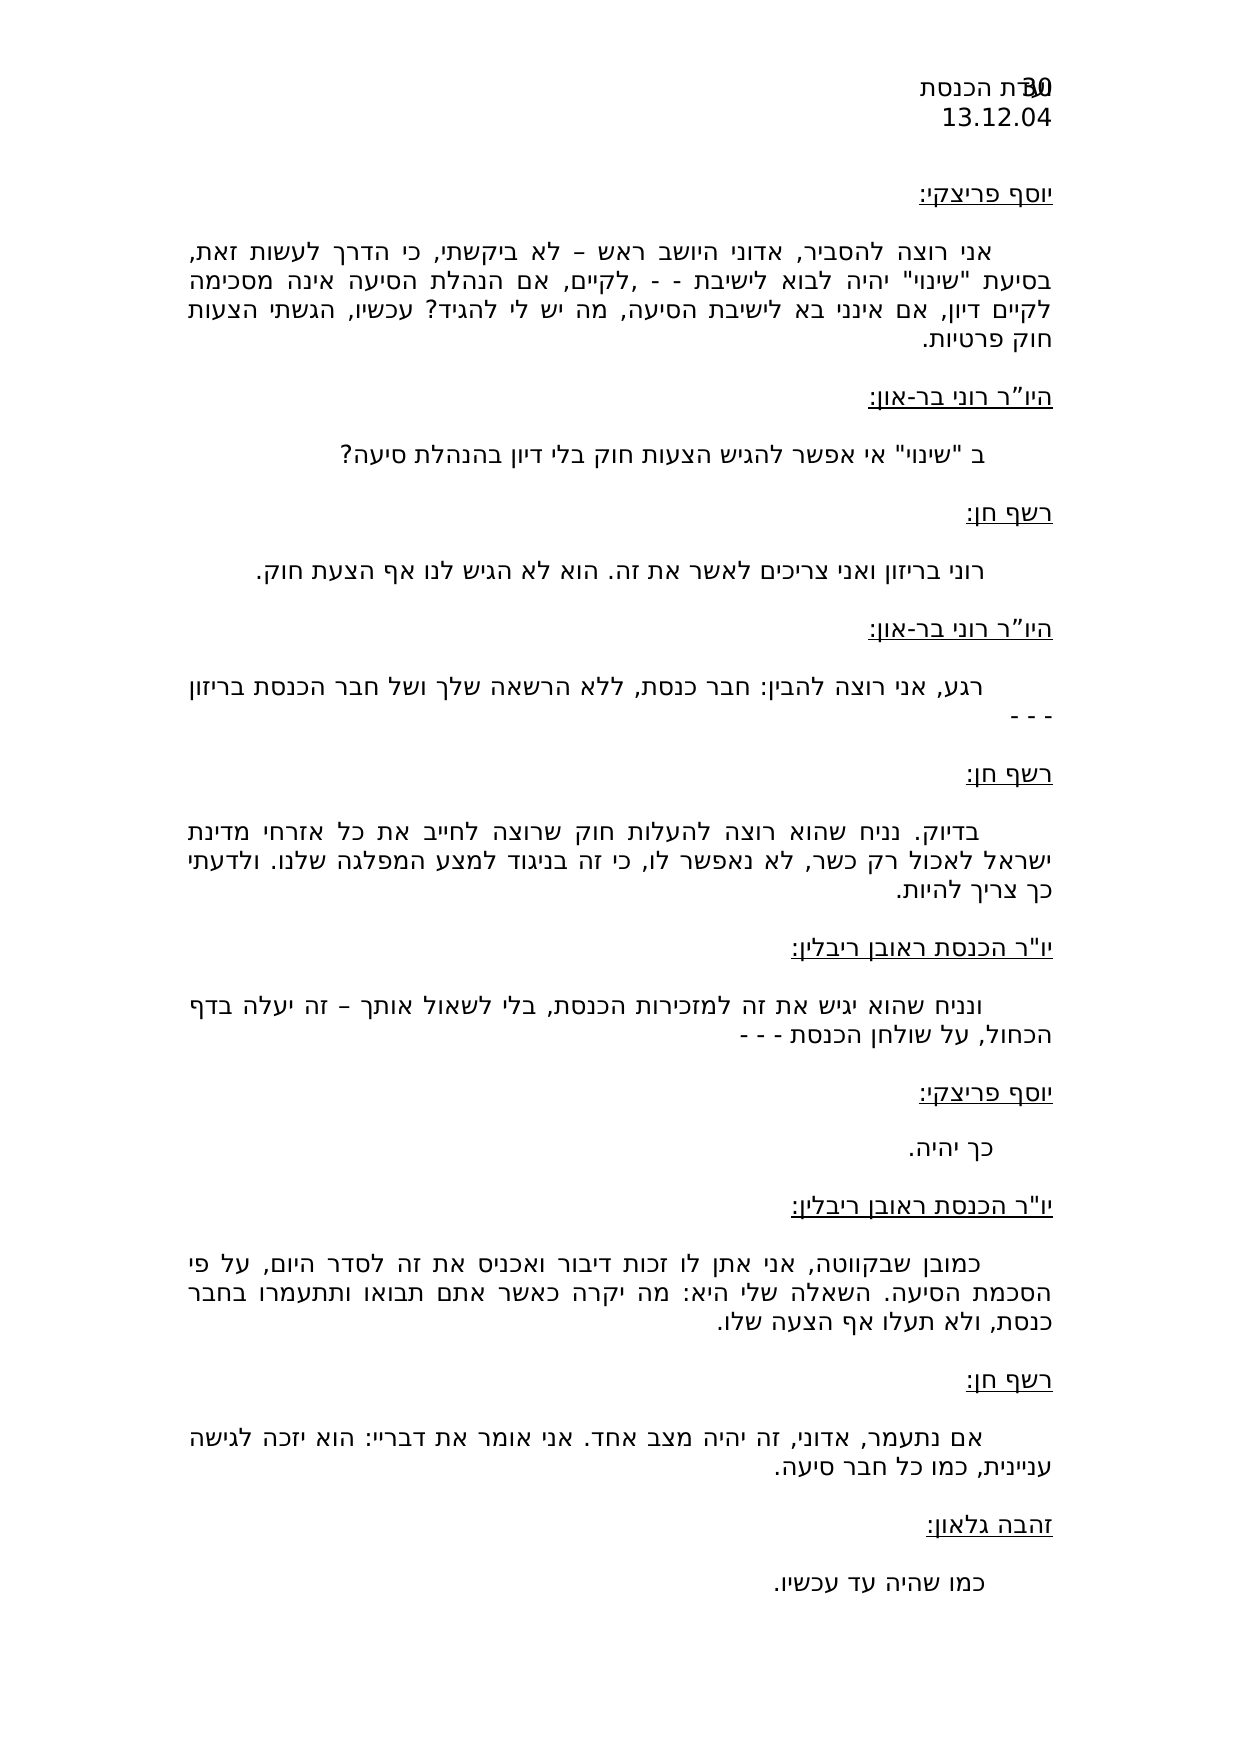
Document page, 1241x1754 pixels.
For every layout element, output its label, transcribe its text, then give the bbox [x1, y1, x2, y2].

text זהבה גלאון: [187, 1511, 1053, 1540]
text רוני בריזון ואני צריכים לאשר את זה. הוא לא הגיש לנו אף הצעת חוק. [187, 556, 1053, 585]
text היו”ר רוני בר-און: [187, 614, 1053, 643]
text אני רוצה להסביר, אדוני היושב ראש – לא ביקשתי, כי הדרך לעשות זאת, בסיעת "שינוי" יהיה לבוא לישיבת - - ,לקיים, אם הנהלת הסיעה אינה מסכימה לקיים דיון, אם אינני בא לישיבת הסיעה, מה יש לי להגיד? עכשיו, הגשתי הצעות חוק פרטיות. [187, 237, 1053, 353]
text היו”ר רוני בר-און: [187, 382, 1053, 411]
text יו"ר הכנסת ראובן ריבלין: [187, 1191, 1053, 1221]
text כמובן שבקווטה, אני אתן לו זכות דיבור ואכניס את זה לסדר היום, על פי הסכמת הסיעה. השאלה שלי היא: מה יקרה כאשר אתם תבואו ותתעמרו בחבר כנסת, ולא תעלו אף הצעה שלו. [187, 1249, 1053, 1337]
text יוסף פריצקי: [187, 179, 1053, 208]
text רשף חן: [187, 498, 1053, 527]
text רגע, אני רוצה להבין: חבר כנסת, ללא הרשאה שלך ושל חבר הכנסת בריזון - - - [187, 672, 1053, 730]
text כך יהיה. [187, 1133, 1053, 1163]
text אם נתעמר, אדוני, זה יהיה מצב אחד. אני אומר את דבריי: הוא יזכה לגישה עניינית, כמו כל חבר סיעה. [187, 1423, 1053, 1482]
text יוסף פריצקי: [187, 1078, 1053, 1107]
text בדיוק. נניח שהוא רוצה להעלות חוק שרוצה לחייב את כל אזרחי מדינת ישראל לאכול רק כשר, לא נאפשר לו, כי זה בניגוד למצע המפלגה שלנו. ולדעתי כך צריך להיות. [187, 817, 1053, 904]
text רשף חן: [187, 1366, 1053, 1395]
text ונניח שהוא יגיש את זה למזכירות הכנסת, בלי לשאול אותך – זה יעלה בדף הכחול, על שולחן הכנסת - - - [187, 991, 1053, 1049]
text רשף חן: [187, 759, 1053, 788]
text יו"ר הכנסת ראובן ריבלין: [187, 933, 1053, 962]
text ב "שינוי" אי אפשר להגיש הצעות חוק בלי דיון בהנהלת סיעה? [187, 440, 1053, 469]
text כמו שהיה עד עכשיו. [187, 1568, 1053, 1598]
